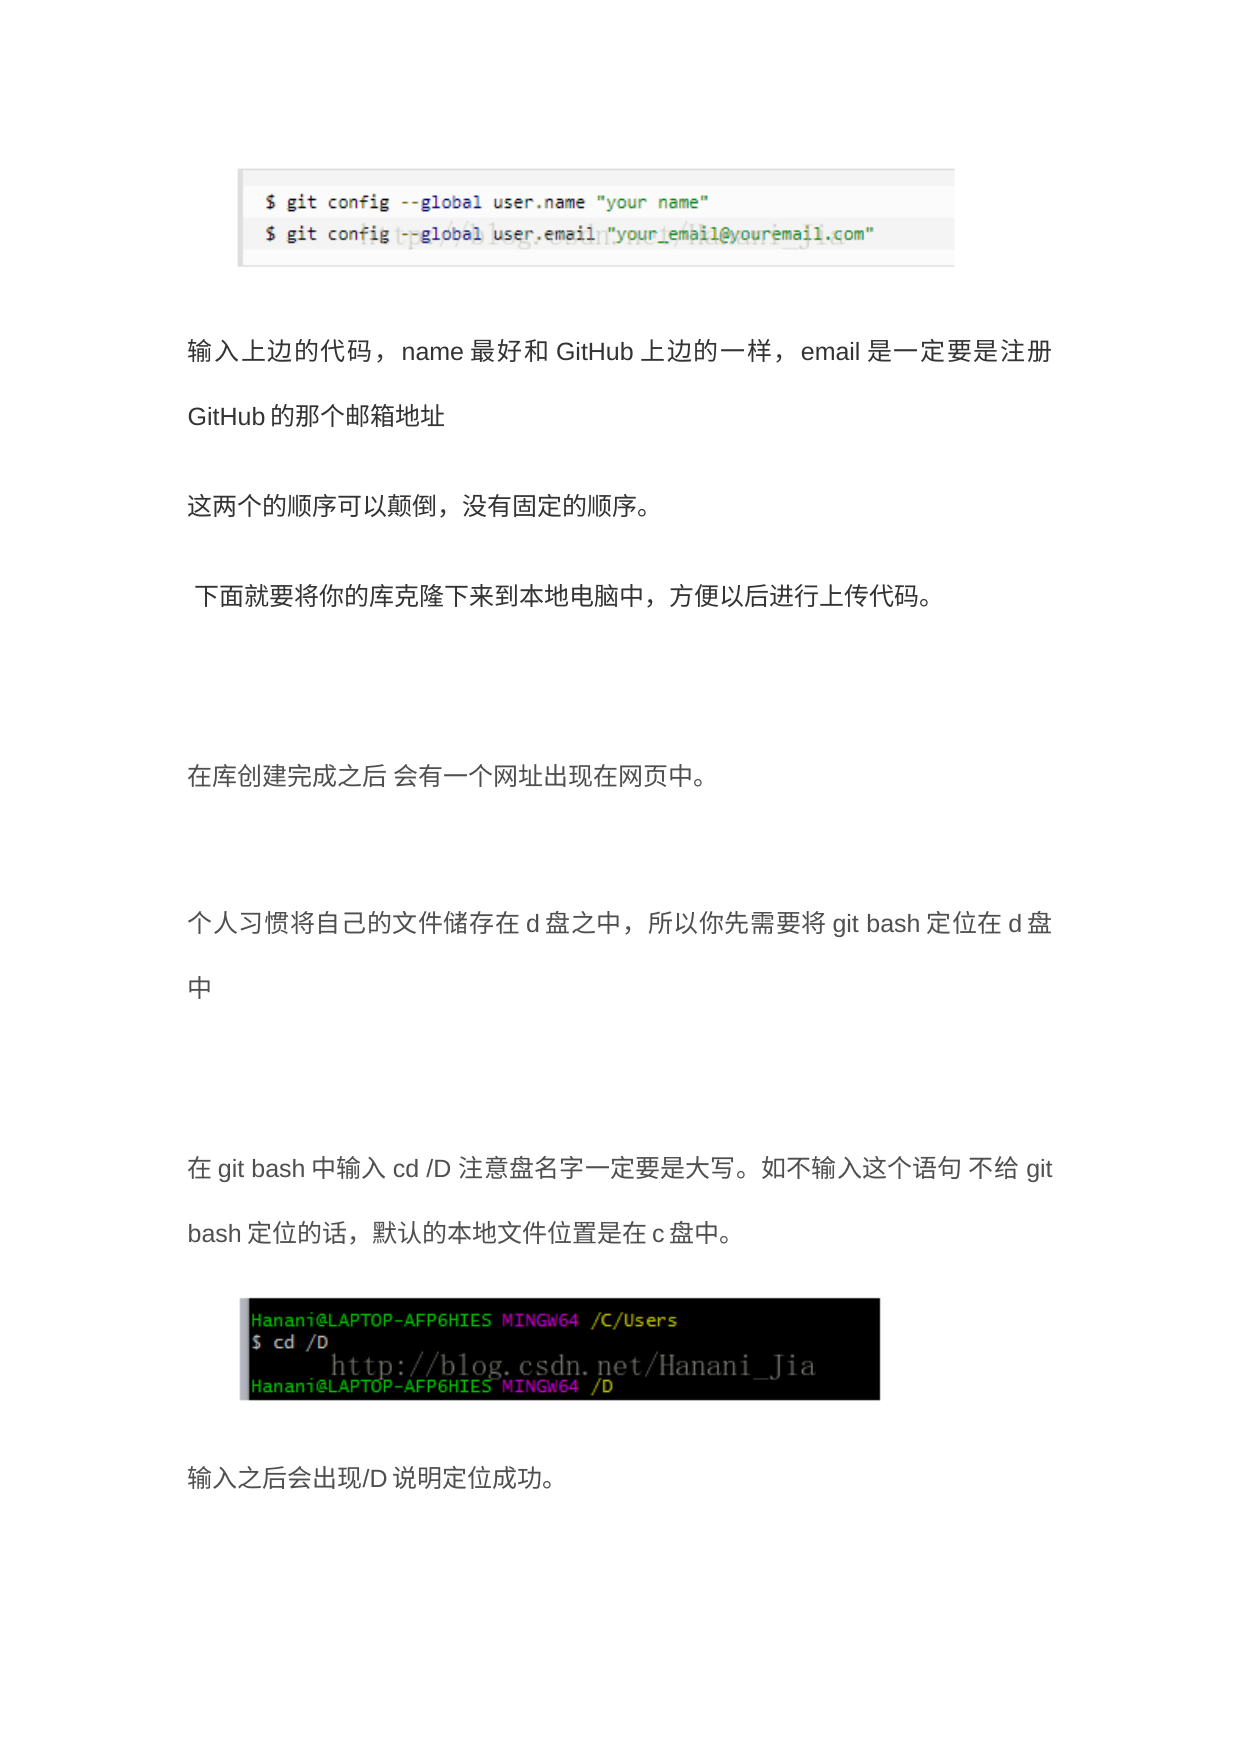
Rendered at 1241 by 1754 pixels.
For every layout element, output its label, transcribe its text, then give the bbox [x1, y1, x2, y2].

text 下面就要将你的库克隆下来到本地电脑中，方便以后进行上传代码。 [187, 562, 1053, 627]
text 输入之后会出现/D说明定位成功。 [187, 1444, 1053, 1509]
picture [237, 162, 997, 275]
picture [237, 1289, 885, 1402]
text 在git bash中输入 cd /D 注意盘名字一定要是大写。如不输入这个语句 不给git bash定位的话，默认的本地文件位置是在c盘中。 [187, 1134, 1053, 1264]
text 这两个的顺序可以颠倒，没有固定的顺序。 [187, 472, 1053, 537]
text 在库创建完成之后 会有一个网址出现在网页中。 [187, 742, 1053, 807]
text 个人习惯将自己的文件储存在d盘之中，所以你先需要将git bash定位在d盘中 [187, 889, 1053, 1019]
text 输入上边的代码，name最好和GitHub上边的一样，email是一定要是注册GitHub的那个邮箱地址 [187, 317, 1053, 447]
